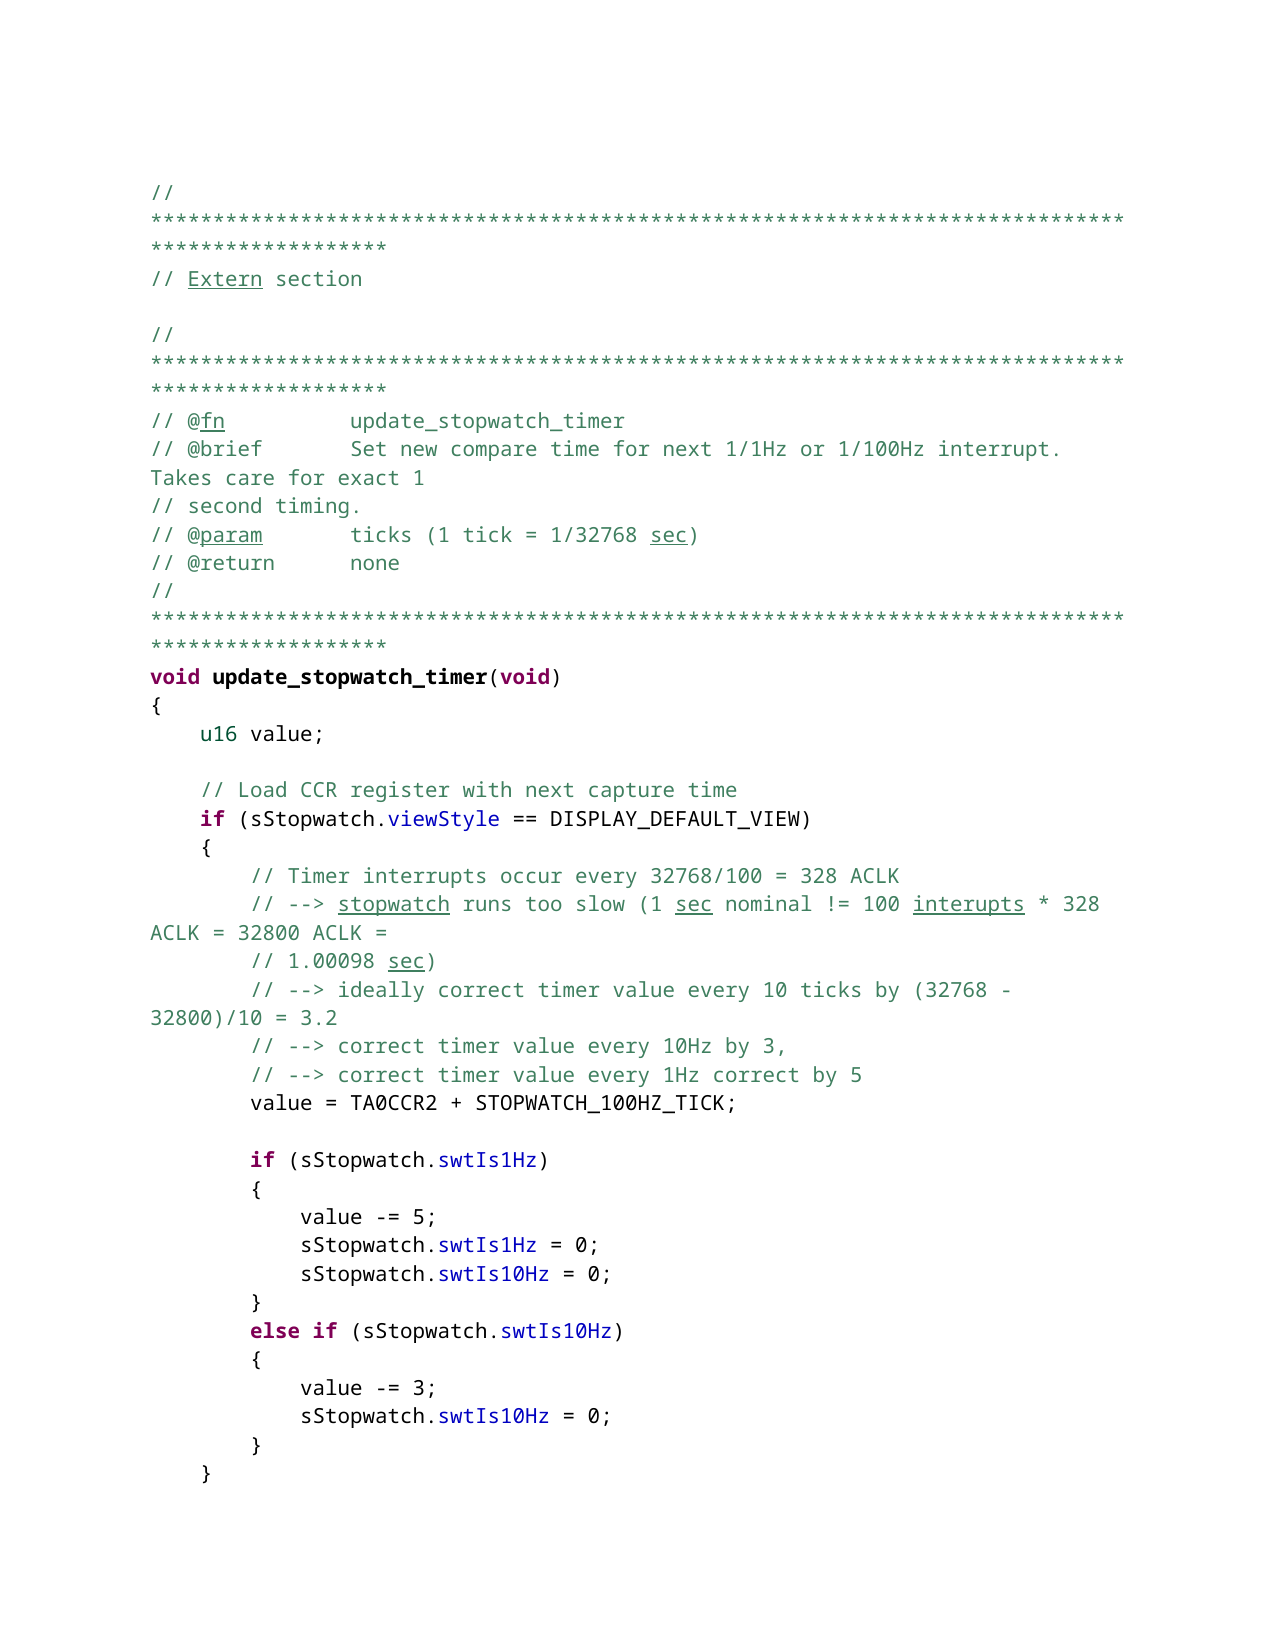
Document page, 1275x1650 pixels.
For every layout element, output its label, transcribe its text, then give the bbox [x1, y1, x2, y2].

text // --> correct timer value every 10Hz by 3, [150, 1032, 1125, 1060]
text } [150, 1458, 1125, 1487]
text else if (sStopwatch.swtIs10Hz) [150, 1316, 1125, 1344]
text // Extern section [150, 264, 1125, 292]
text // ************************************************************************************************* [150, 577, 1125, 662]
text if (sStopwatch.swtIs1Hz) [150, 1145, 1125, 1174]
text value -= 3; [150, 1373, 1125, 1401]
text { [150, 690, 1125, 719]
text // @return none [150, 548, 1125, 577]
text value -= 5; [150, 1202, 1125, 1231]
text { [150, 1344, 1125, 1373]
text // @param ticks (1 tick = 1/32768 sec) [150, 520, 1125, 548]
text { [150, 1174, 1125, 1202]
text if (sStopwatch.viewStyle == DISPLAY_DEFAULT_VIEW) [150, 804, 1125, 832]
text // second timing. [150, 491, 1125, 520]
text } [150, 1430, 1125, 1458]
text // --> stopwatch runs too slow (1 sec nominal != 100 interupts * 328 ACLK = 32800 ACLK = [150, 889, 1125, 946]
text // --> correct timer value every 1Hz correct by 5 [150, 1060, 1125, 1088]
text // @fn update_stopwatch_timer [150, 406, 1125, 434]
text sStopwatch.swtIs10Hz = 0; [150, 1401, 1125, 1430]
text } [150, 1287, 1125, 1316]
text // 1.00098 sec) [150, 946, 1125, 975]
text u16 value; [150, 719, 1125, 747]
text // @brief Set new compare time for next 1/1Hz or 1/100Hz interrupt. Takes care for exact 1 [150, 434, 1125, 491]
text // Load CCR register with next capture time [150, 776, 1125, 804]
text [150, 178, 1125, 264]
text sStopwatch.swtIs10Hz = 0; [150, 1259, 1125, 1287]
text sStopwatch.swtIs1Hz = 0; [150, 1231, 1125, 1259]
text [150, 321, 1125, 406]
text // Timer interrupts occur every 32768/100 = 328 ACLK [150, 861, 1125, 889]
text // --> ideally correct timer value every 10 ticks by (32768 - 32800)/10 = 3.2 [150, 975, 1125, 1032]
text value = TA0CCR2 + STOPWATCH_100HZ_TICK; [150, 1088, 1125, 1117]
text void update_stopwatch_timer(void) [150, 662, 1125, 690]
text { [150, 832, 1125, 861]
